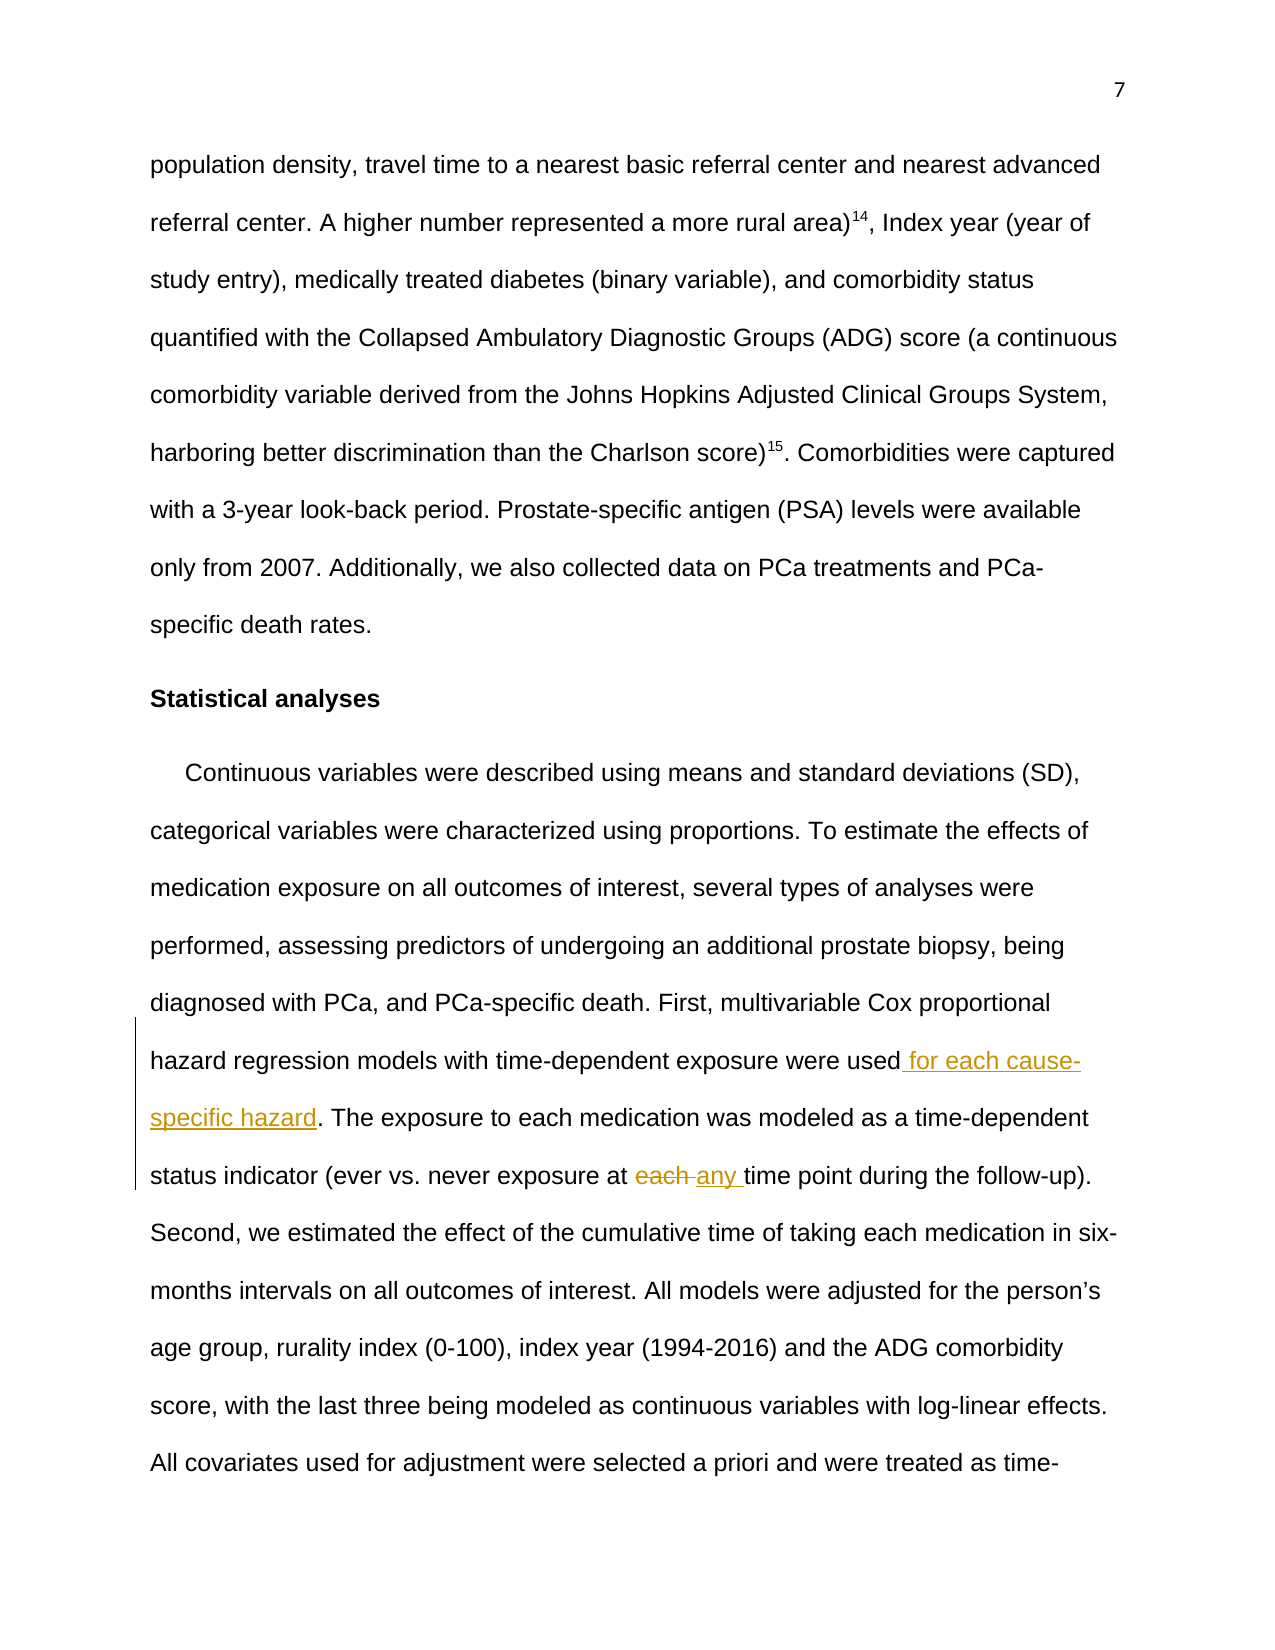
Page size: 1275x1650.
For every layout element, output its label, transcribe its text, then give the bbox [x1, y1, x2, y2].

text Statistical analyses [150, 684, 1125, 713]
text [150, 150, 1125, 639]
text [150, 758, 1125, 1477]
